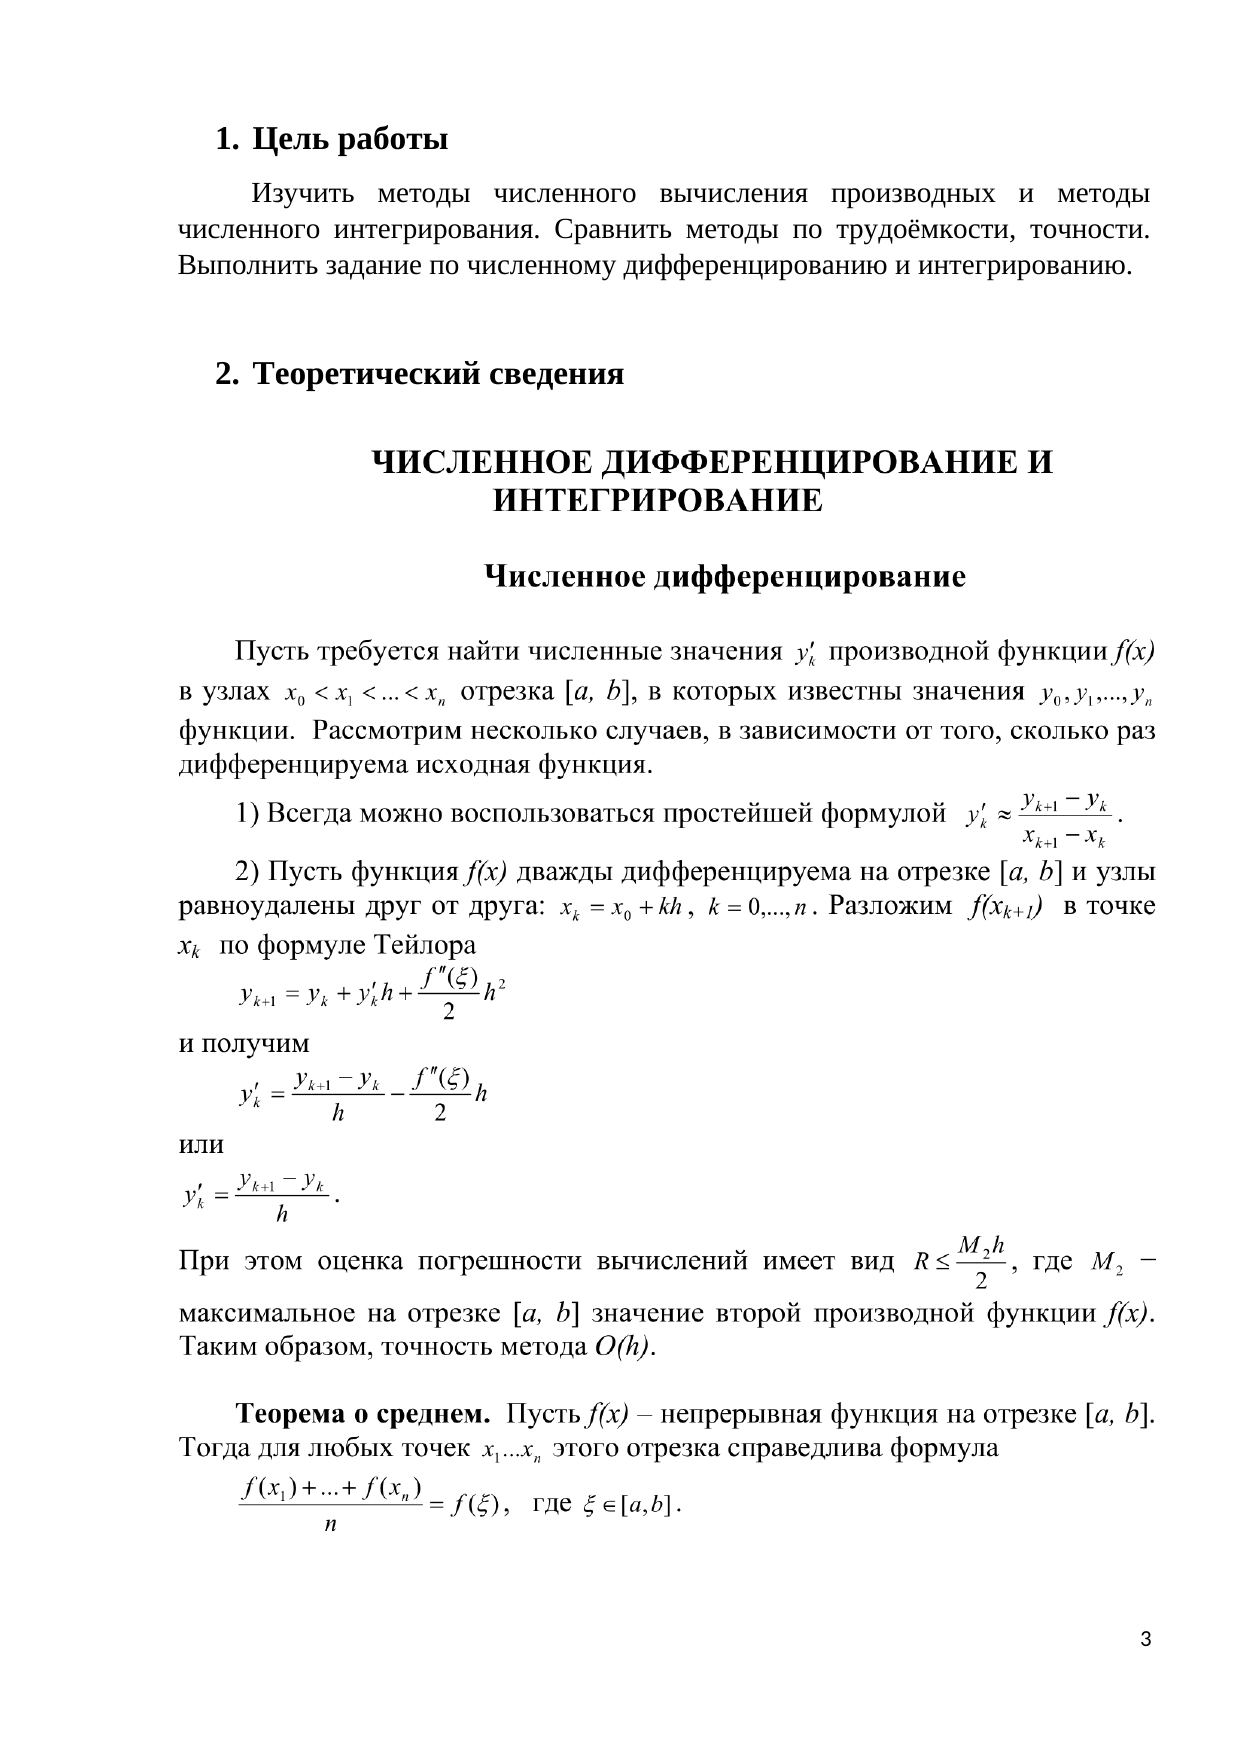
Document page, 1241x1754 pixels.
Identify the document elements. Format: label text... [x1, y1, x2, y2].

list Теоретический сведения [215, 353, 1152, 391]
picture [177, 450, 1163, 1538]
list Цель работы [215, 118, 1152, 156]
text Изучить методы численного вычисления производных и методы численного интегрирования. Сравнить методы по трудоёмкости, точности. Выполнить задание по численному дифференцированию и интегрированию. [177, 175, 1152, 281]
